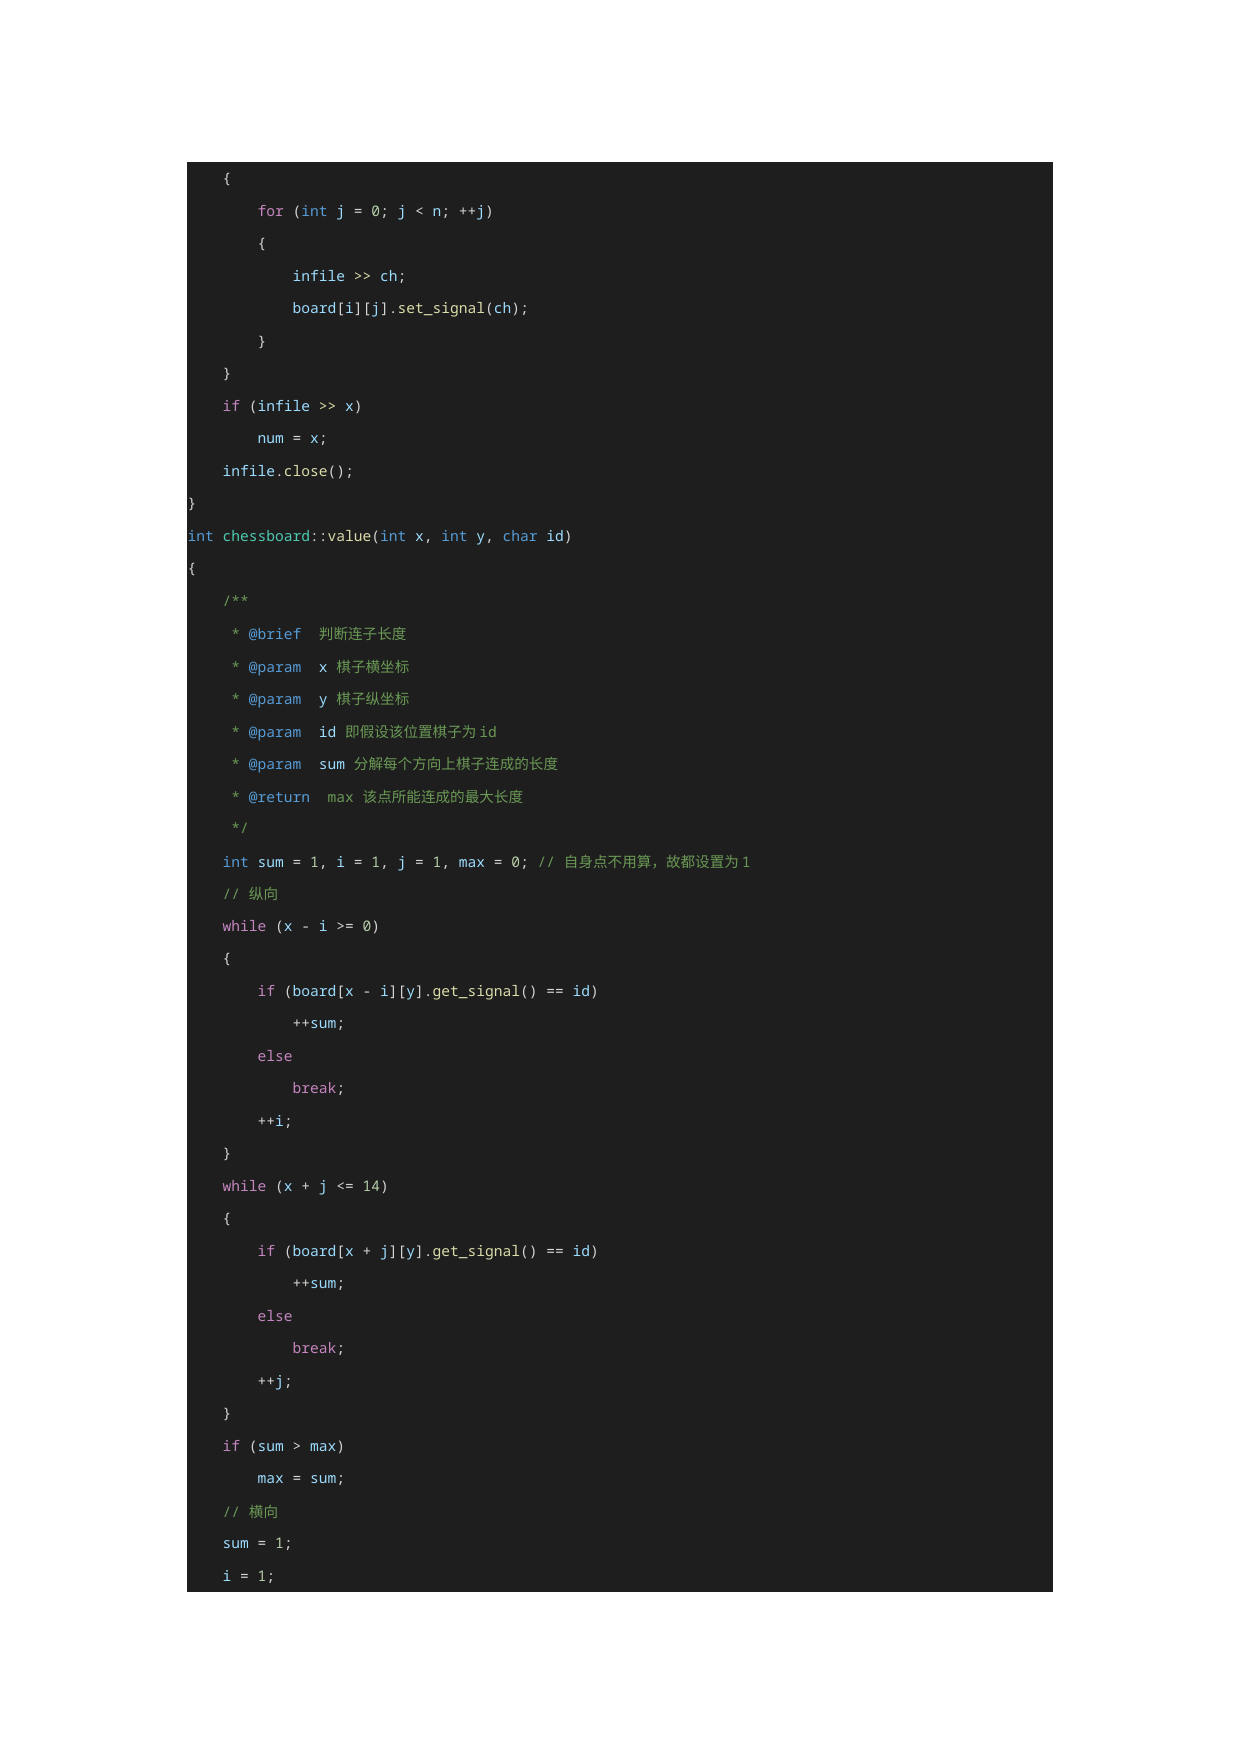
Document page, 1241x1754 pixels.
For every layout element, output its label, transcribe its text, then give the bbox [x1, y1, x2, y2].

text ++i; [187, 1104, 1053, 1137]
text else [187, 1299, 1053, 1332]
text for (int j = 0; j < n; ++j) [187, 194, 1053, 227]
text * @param x 棋子横坐标 [187, 649, 1053, 682]
text { [187, 162, 1053, 194]
text { [187, 227, 1053, 259]
text { [187, 1202, 1053, 1234]
text int sum = 1, i = 1, j = 1, max = 0; // 自身点不用算，故都设置为1 [187, 844, 1053, 877]
text } [187, 324, 1053, 357]
text if (infile >> x) [187, 389, 1053, 422]
text * @param id 即假设该位置棋子为id [187, 714, 1053, 747]
text ++sum; [187, 1267, 1053, 1299]
text else [187, 1039, 1053, 1072]
text } [187, 357, 1053, 389]
text } [187, 1397, 1053, 1429]
text board[i][j].set_signal(ch); [187, 292, 1053, 324]
text * @return max 该点所能连成的最大长度 [187, 779, 1053, 812]
text } [187, 487, 1053, 519]
text break; [187, 1072, 1053, 1104]
text int chessboard::value(int x, int y, char id) [187, 519, 1053, 552]
text ++j; [187, 1364, 1053, 1397]
text i = 1; [187, 1559, 1053, 1592]
text ++sum; [187, 1007, 1053, 1039]
text infile.close(); [187, 454, 1053, 487]
text if (board[x - i][y].get_signal() == id) [187, 974, 1053, 1007]
text max = sum; [187, 1462, 1053, 1494]
text // 纵向 [187, 877, 1053, 909]
text * @param sum 分解每个方向上棋子连成的长度 [187, 747, 1053, 779]
text break; [187, 1332, 1053, 1364]
text // 横向 [187, 1494, 1053, 1527]
text * @param y 棋子纵坐标 [187, 682, 1053, 714]
text } [187, 1137, 1053, 1169]
text if (board[x + j][y].get_signal() == id) [187, 1234, 1053, 1267]
text { [187, 552, 1053, 584]
text while (x - i >= 0) [187, 909, 1053, 942]
text if (sum > max) [187, 1429, 1053, 1462]
text while (x + j <= 14) [187, 1169, 1053, 1202]
text infile >> ch; [187, 259, 1053, 292]
text sum = 1; [187, 1527, 1053, 1559]
text * @brief 判断连子长度 [187, 617, 1053, 649]
text */ [187, 812, 1053, 844]
text /** [187, 584, 1053, 617]
text { [187, 942, 1053, 974]
text num = x; [187, 422, 1053, 454]
